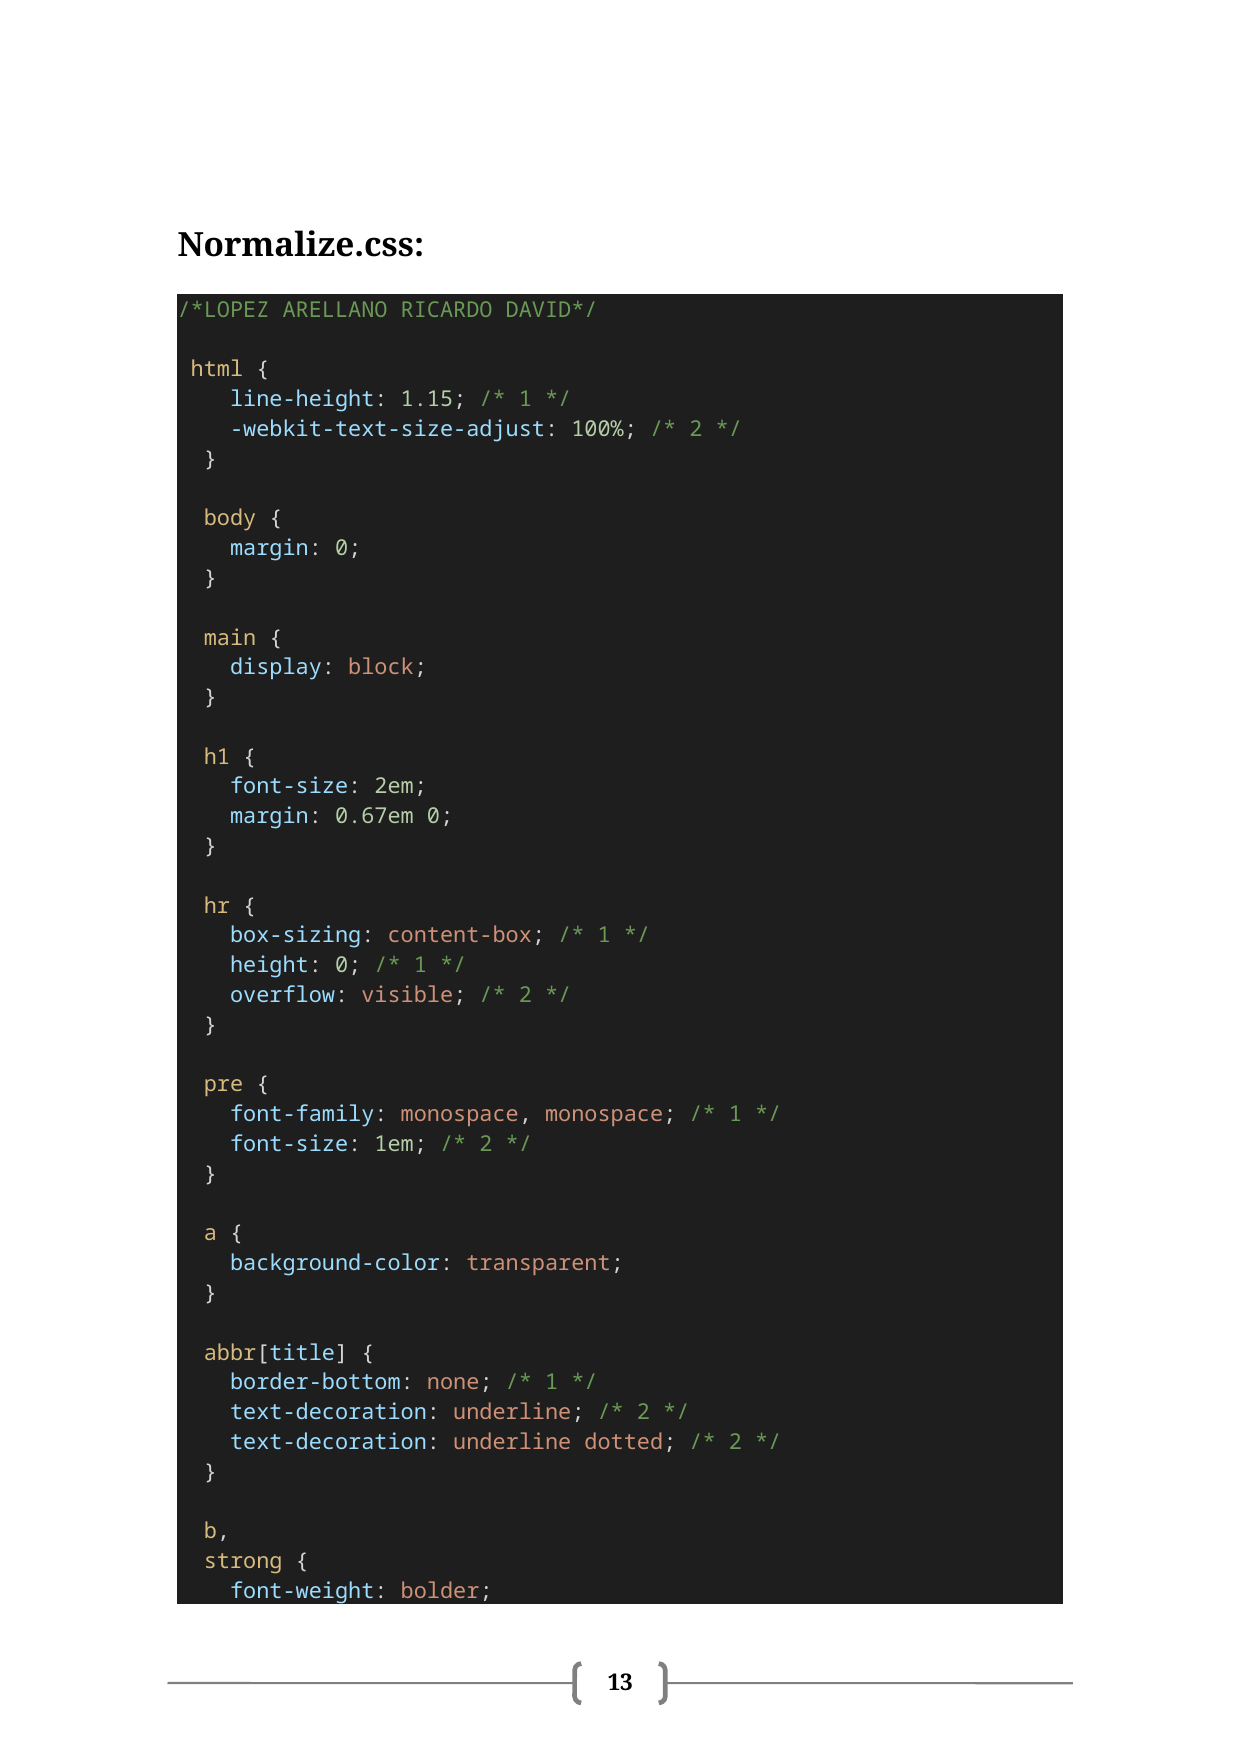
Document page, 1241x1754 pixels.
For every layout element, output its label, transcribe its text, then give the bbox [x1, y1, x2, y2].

text border-bottom: none; /* 1 */ [177, 1366, 1063, 1396]
text /*LOPEZ ARELLANO RICARDO DAVID*/ [177, 294, 1063, 323]
text font-family: monospace, monospace; /* 1 */ [177, 1098, 1063, 1128]
text display: block; [177, 651, 1063, 681]
text } [177, 443, 1063, 472]
text } [177, 681, 1063, 711]
text font-weight: bolder; [177, 1575, 1063, 1604]
text } [177, 1456, 1063, 1485]
text margin: 0.67em 0; [177, 800, 1063, 830]
text text-decoration: underline dotted; /* 2 */ [177, 1426, 1063, 1456]
text abbr[title] { [177, 1336, 1063, 1366]
text text-decoration: underline; /* 2 */ [177, 1396, 1063, 1426]
text line-height: 1.15; /* 1 */ [177, 383, 1063, 413]
text pre { [177, 1068, 1063, 1098]
text hr { [177, 889, 1063, 919]
text strong { [177, 1545, 1063, 1575]
text overflow: visible; /* 2 */ [177, 979, 1063, 1009]
text Normalize.css: [177, 221, 1063, 266]
text font-size: 1em; /* 2 */ [177, 1128, 1063, 1158]
text } [177, 1009, 1063, 1038]
text h1 { [177, 741, 1063, 770]
text } [177, 830, 1063, 860]
text margin: 0; [177, 532, 1063, 562]
text body { [177, 502, 1063, 532]
text a { [177, 1217, 1063, 1247]
text } [177, 1158, 1063, 1187]
text html { [177, 353, 1063, 383]
text } [177, 562, 1063, 592]
text b, [177, 1515, 1063, 1545]
text box-sizing: content-box; /* 1 */ [177, 919, 1063, 949]
text main { [177, 621, 1063, 651]
text } [177, 1277, 1063, 1307]
text -webkit-text-size-adjust: 100%; /* 2 */ [177, 413, 1063, 443]
text background-color: transparent; [177, 1247, 1063, 1277]
text height: 0; /* 1 */ [177, 949, 1063, 979]
text font-size: 2em; [177, 770, 1063, 800]
